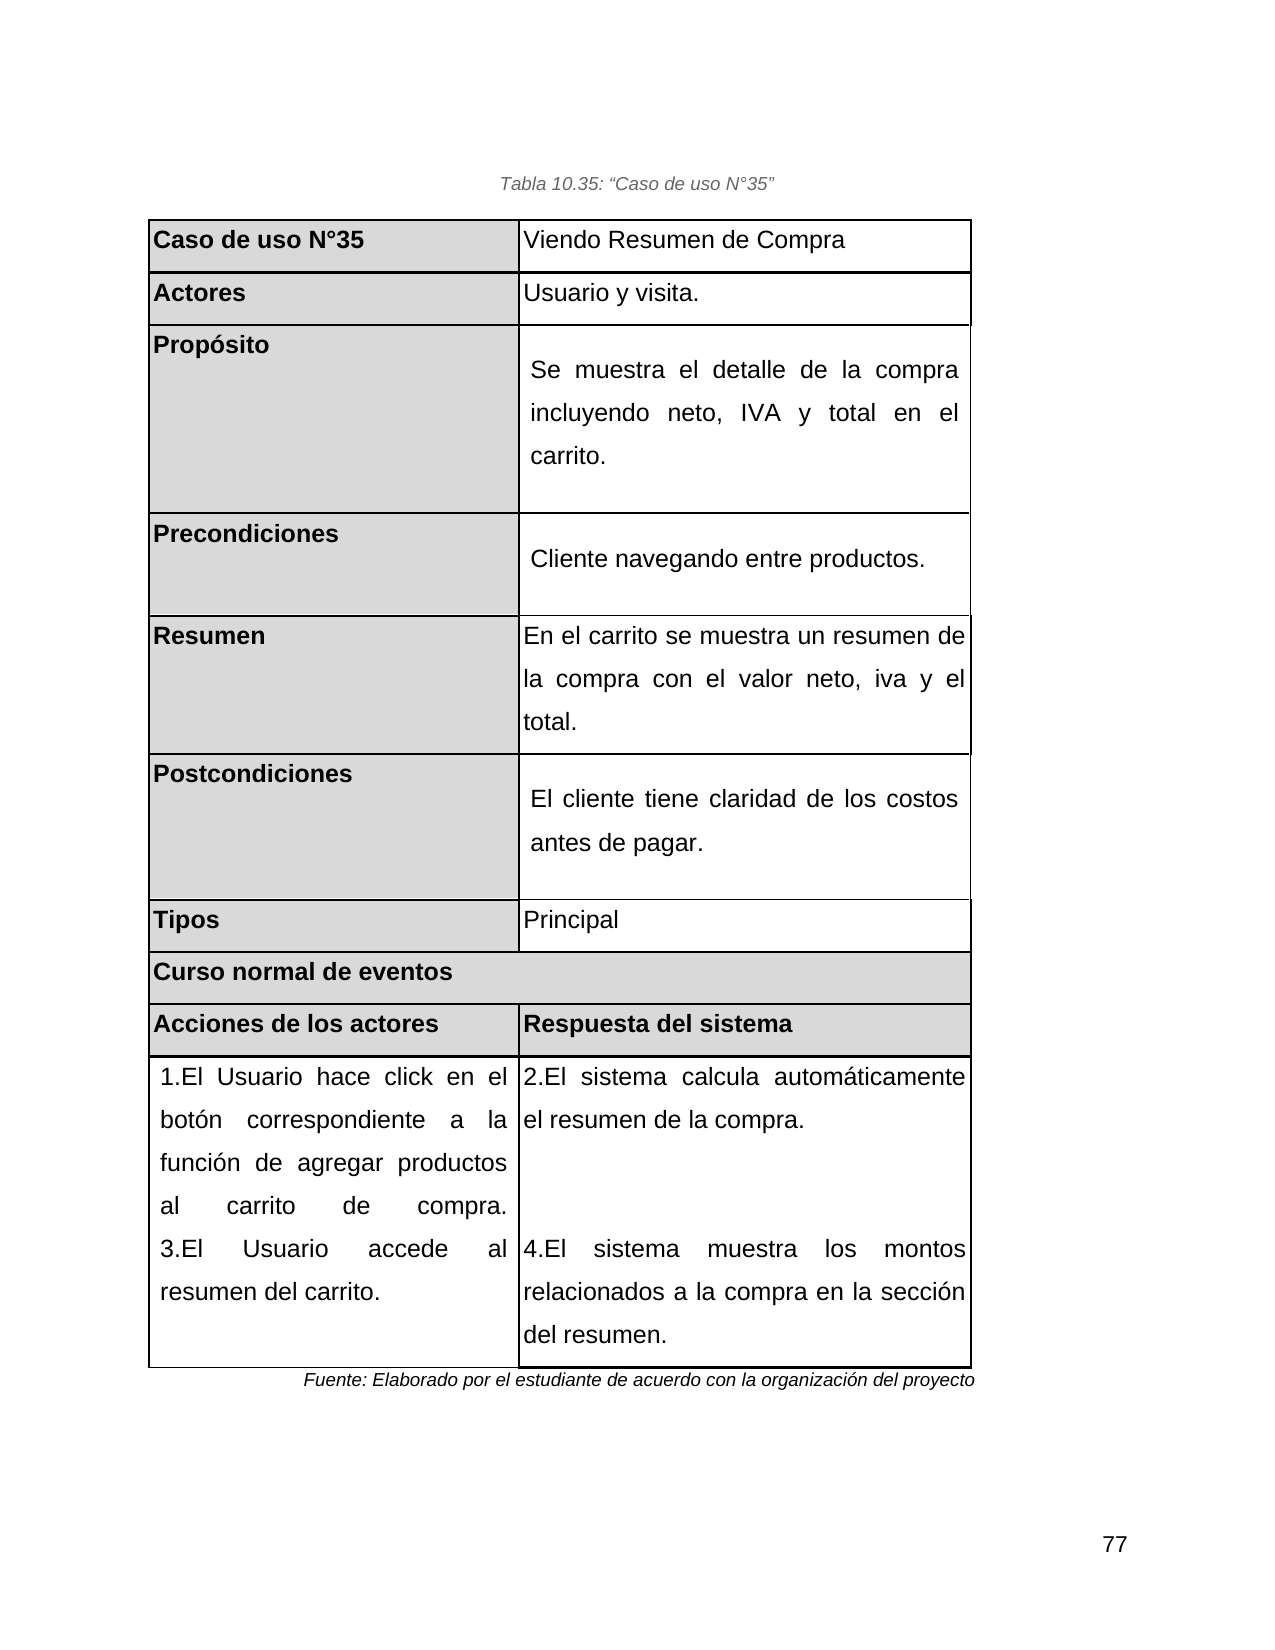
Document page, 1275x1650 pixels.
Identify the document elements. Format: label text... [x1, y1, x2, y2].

table_cell Se muestra el detalle de la compra incluyendo neto, IVA y total en el carrito. [520, 324, 970, 512]
table_cell Resumen [150, 617, 518, 753]
table_cell Postcondiciones [150, 755, 518, 898]
table_cell Cliente navegando entre productos. [520, 512, 970, 614]
table_cell Tipos [150, 901, 518, 951]
table_header Viendo Resumen de Compra [520, 221, 970, 271]
table_cell Usuario y visita. [520, 274, 970, 324]
table_cell Principal [520, 899, 970, 951]
table_header Caso de uso N°35 [150, 221, 518, 271]
table_cell Curso normal de eventos [150, 953, 970, 1003]
table_cell En el carrito se muestra un resumen de la compra con el valor neto, iva y el total. [520, 615, 970, 753]
table_cell Acciones de los actores [150, 1005, 518, 1055]
table_cell Actores [150, 274, 518, 324]
table_cell 2.El sistema calcula automáticamente el resumen de la compra. 4.El sistema muestra los montos relacionados a la compra en la sección del resumen. [520, 1058, 970, 1366]
table_cell Precondiciones [150, 514, 518, 614]
subtitle Tabla 10.35: “Caso de uso N°35” [148, 173, 1127, 194]
table_cell Propósito [150, 326, 518, 512]
table_cell 1.El Usuario hace click en el botón correspondiente a la función de agregar productos al carrito de compra. 3.El Usuario accede al resumen del carrito. [150, 1058, 518, 1366]
table_cell Respuesta del sistema [520, 1005, 970, 1055]
text Fuente: Elaborado por el estudiante de acuerdo con la organización del proyecto [148, 1368, 1127, 1390]
table_cell El cliente tiene claridad de los costos antes de pagar. [520, 753, 970, 898]
